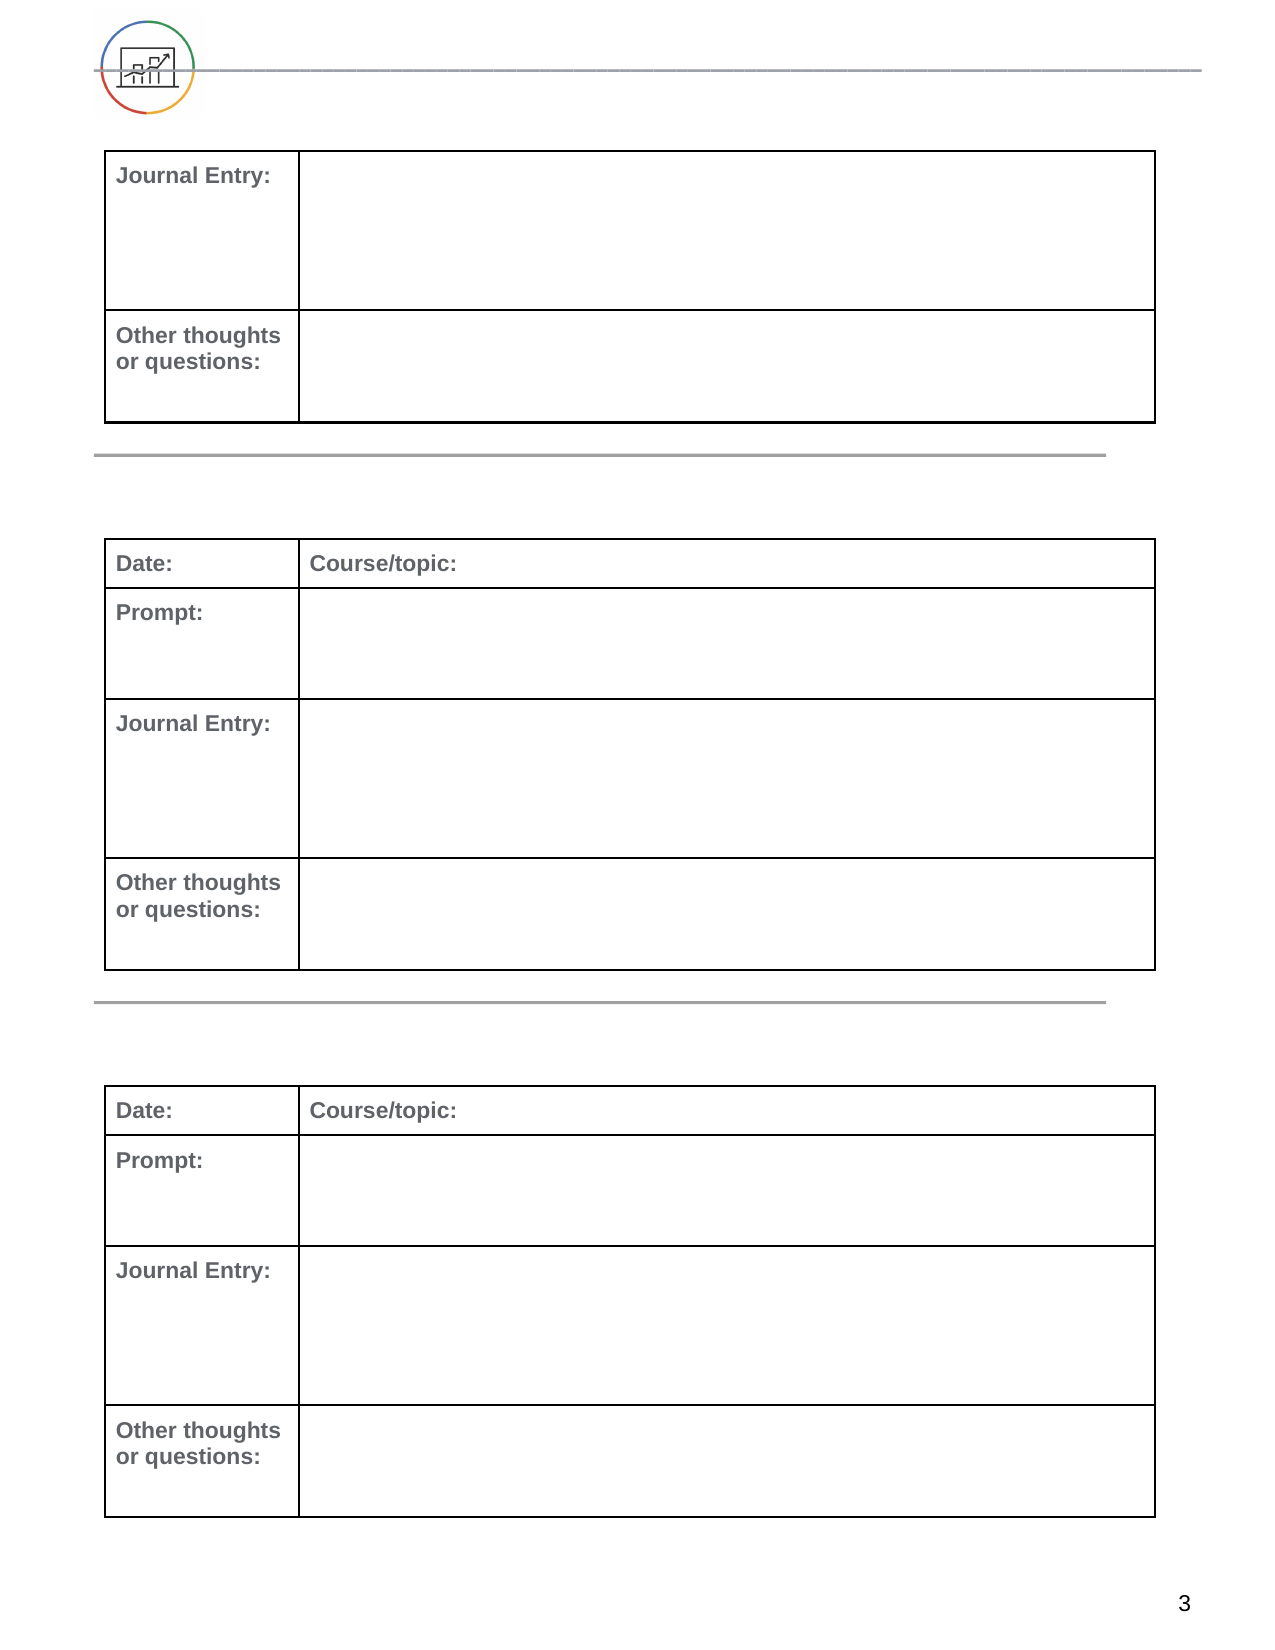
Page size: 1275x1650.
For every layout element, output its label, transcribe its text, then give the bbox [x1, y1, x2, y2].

table_header Course/topic: [300, 540, 1154, 587]
table_cell Prompt: [106, 1136, 298, 1245]
table_cell [300, 1136, 1154, 1245]
table_header Course/topic: [300, 1087, 1154, 1134]
table_cell [300, 1247, 1154, 1404]
table_cell Journal Entry: [106, 152, 298, 309]
table_header Date: [106, 1087, 298, 1134]
table_header Date: [106, 540, 298, 587]
table_cell [300, 700, 1154, 857]
table_cell [300, 589, 1154, 697]
table_cell Journal Entry: [106, 700, 298, 857]
table_cell Prompt: [106, 589, 298, 697]
table_cell Other thoughts or questions: [106, 311, 298, 421]
table_cell [300, 152, 1154, 309]
table_cell [300, 311, 1154, 421]
table_cell Journal Entry: [106, 1247, 298, 1404]
picture [93, 9, 206, 118]
table_cell [300, 1406, 1154, 1516]
table_cell Other thoughts or questions: [106, 859, 298, 969]
table_cell Other thoughts or questions: [106, 1406, 298, 1516]
table_cell [300, 859, 1154, 969]
